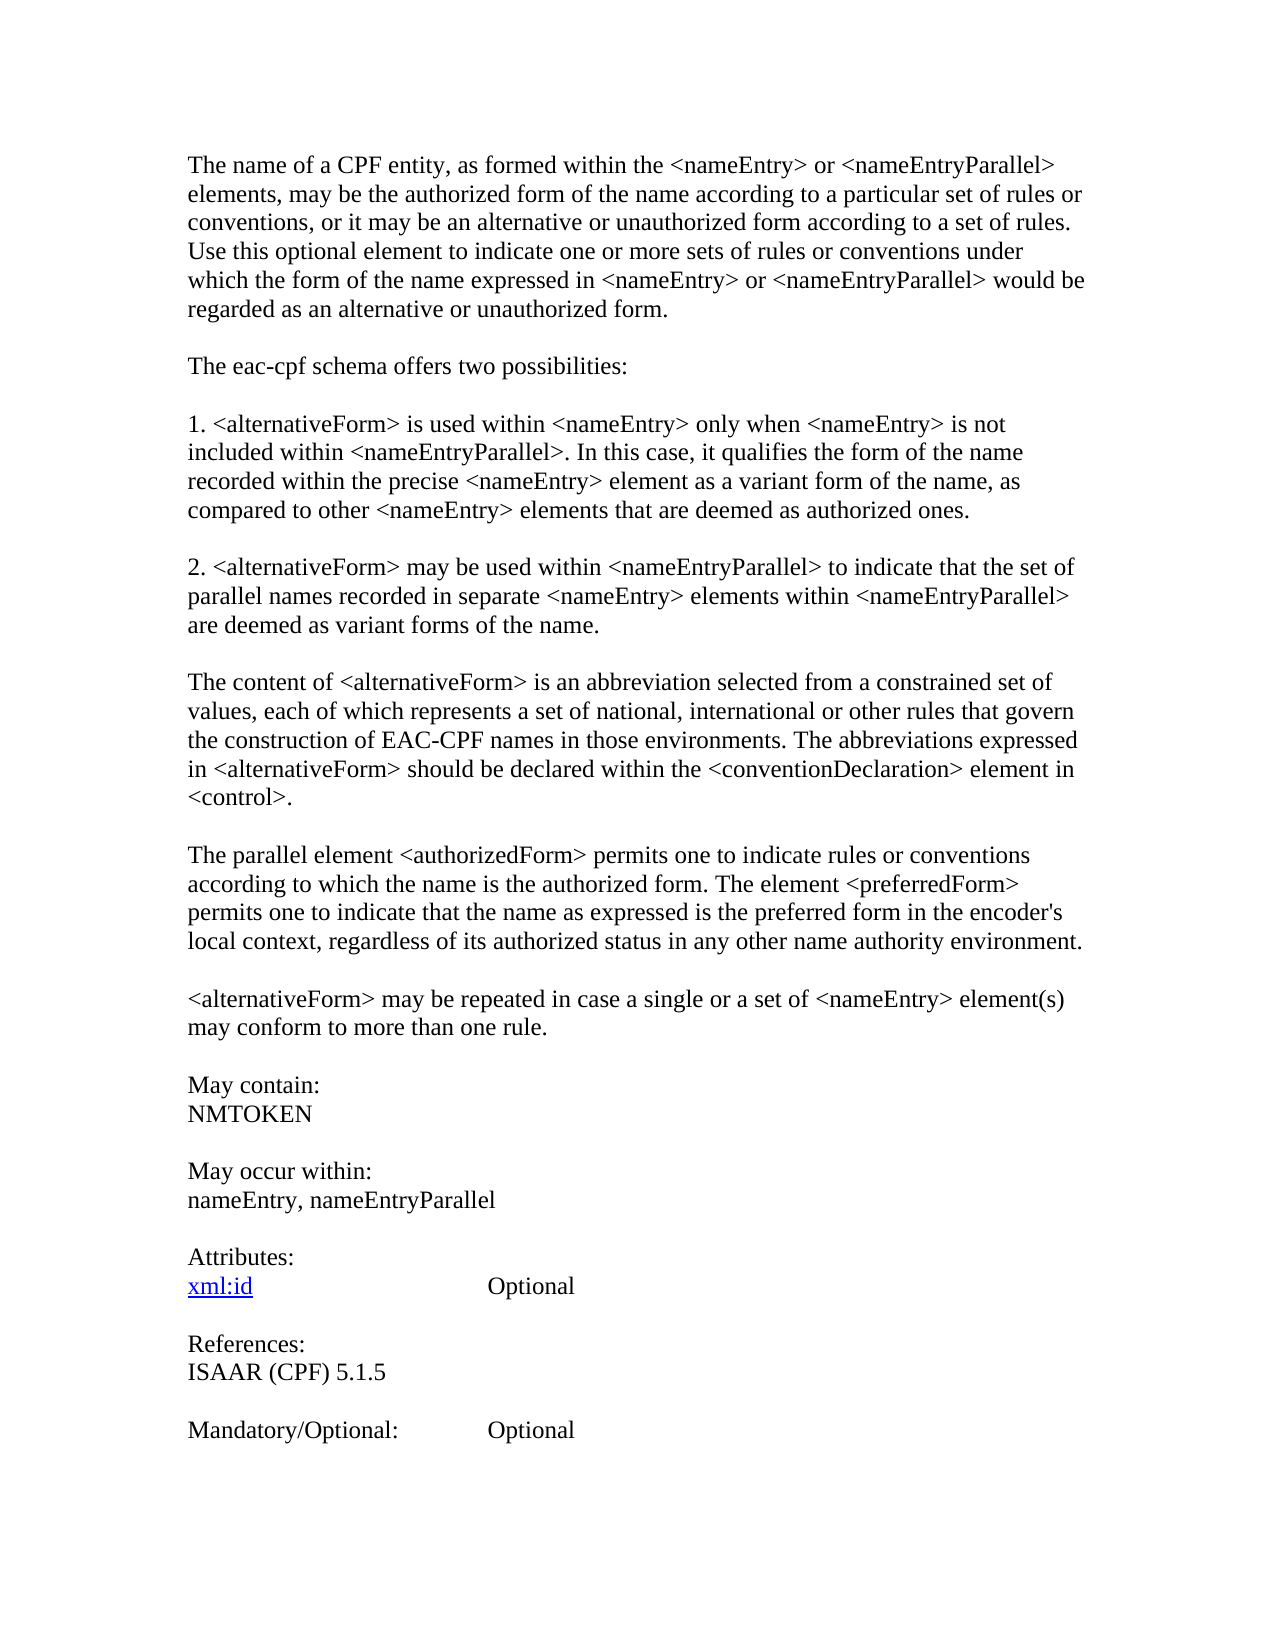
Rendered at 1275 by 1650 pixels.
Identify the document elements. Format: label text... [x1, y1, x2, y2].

text May contain: [187, 1070, 1087, 1099]
text Mandatory/Optional: Optional [187, 1415, 1087, 1444]
text NMTOKEN [187, 1099, 1087, 1127]
text nameEntry, nameEntryParallel [187, 1185, 1087, 1214]
text <alternativeForm> may be repeated in case a single or a set of <nameEntry> element(s) may conform to more than one rule. [187, 984, 1087, 1041]
text The parallel element <authorizedForm> permits one to indicate rules or conventions according to which the name is the authorized form. The element <preferredForm> permits one to indicate that the name as expressed is the preferred form in the encoder's local context, regardless of its authorized status in any other name authority environment. [187, 840, 1087, 955]
text ISAAR (CPF) 5.1.5 [187, 1357, 1087, 1386]
text 1. <alternativeForm> is used within <nameEntry> only when <nameEntry> is not included within <nameEntryParallel>. In this case, it qualifies the form of the name recorded within the precise <nameEntry> element as a variant form of the name, as compared to other <nameEntry> elements that are deemed as authorized ones. [187, 409, 1087, 524]
text xml:id Optional [187, 1271, 1087, 1300]
text May occur within: [187, 1156, 1087, 1185]
text Attributes: [187, 1242, 1087, 1271]
text The content of <alternativeForm> is an abbreviation selected from a constrained set of values, each of which represents a set of national, international or other rules that govern the construction of EAC-CPF names in those environments. The abbreviations expressed in <alternativeForm> should be declared within the <conventionDeclaration> element in <control>. [187, 667, 1087, 811]
text 2. <alternativeForm> may be used within <nameEntryParallel> to indicate that the set of parallel names recorded in separate <nameEntry> elements within <nameEntryParallel> are deemed as variant forms of the name. [187, 552, 1087, 639]
text The name of a CPF entity, as formed within the <nameEntry> or <nameEntryParallel> elements, may be the authorized form of the name according to a particular set of rules or conventions, or it may be an alternative or unauthorized form according to a set of rules. Use this optional element to indicate one or more sets of rules or conventions under which the form of the name expressed in <nameEntry> or <nameEntryParallel> would be regarded as an alternative or unauthorized form. [187, 150, 1087, 322]
text The eac-cpf schema offers two possibilities: [187, 351, 1087, 380]
text References: [187, 1329, 1087, 1357]
